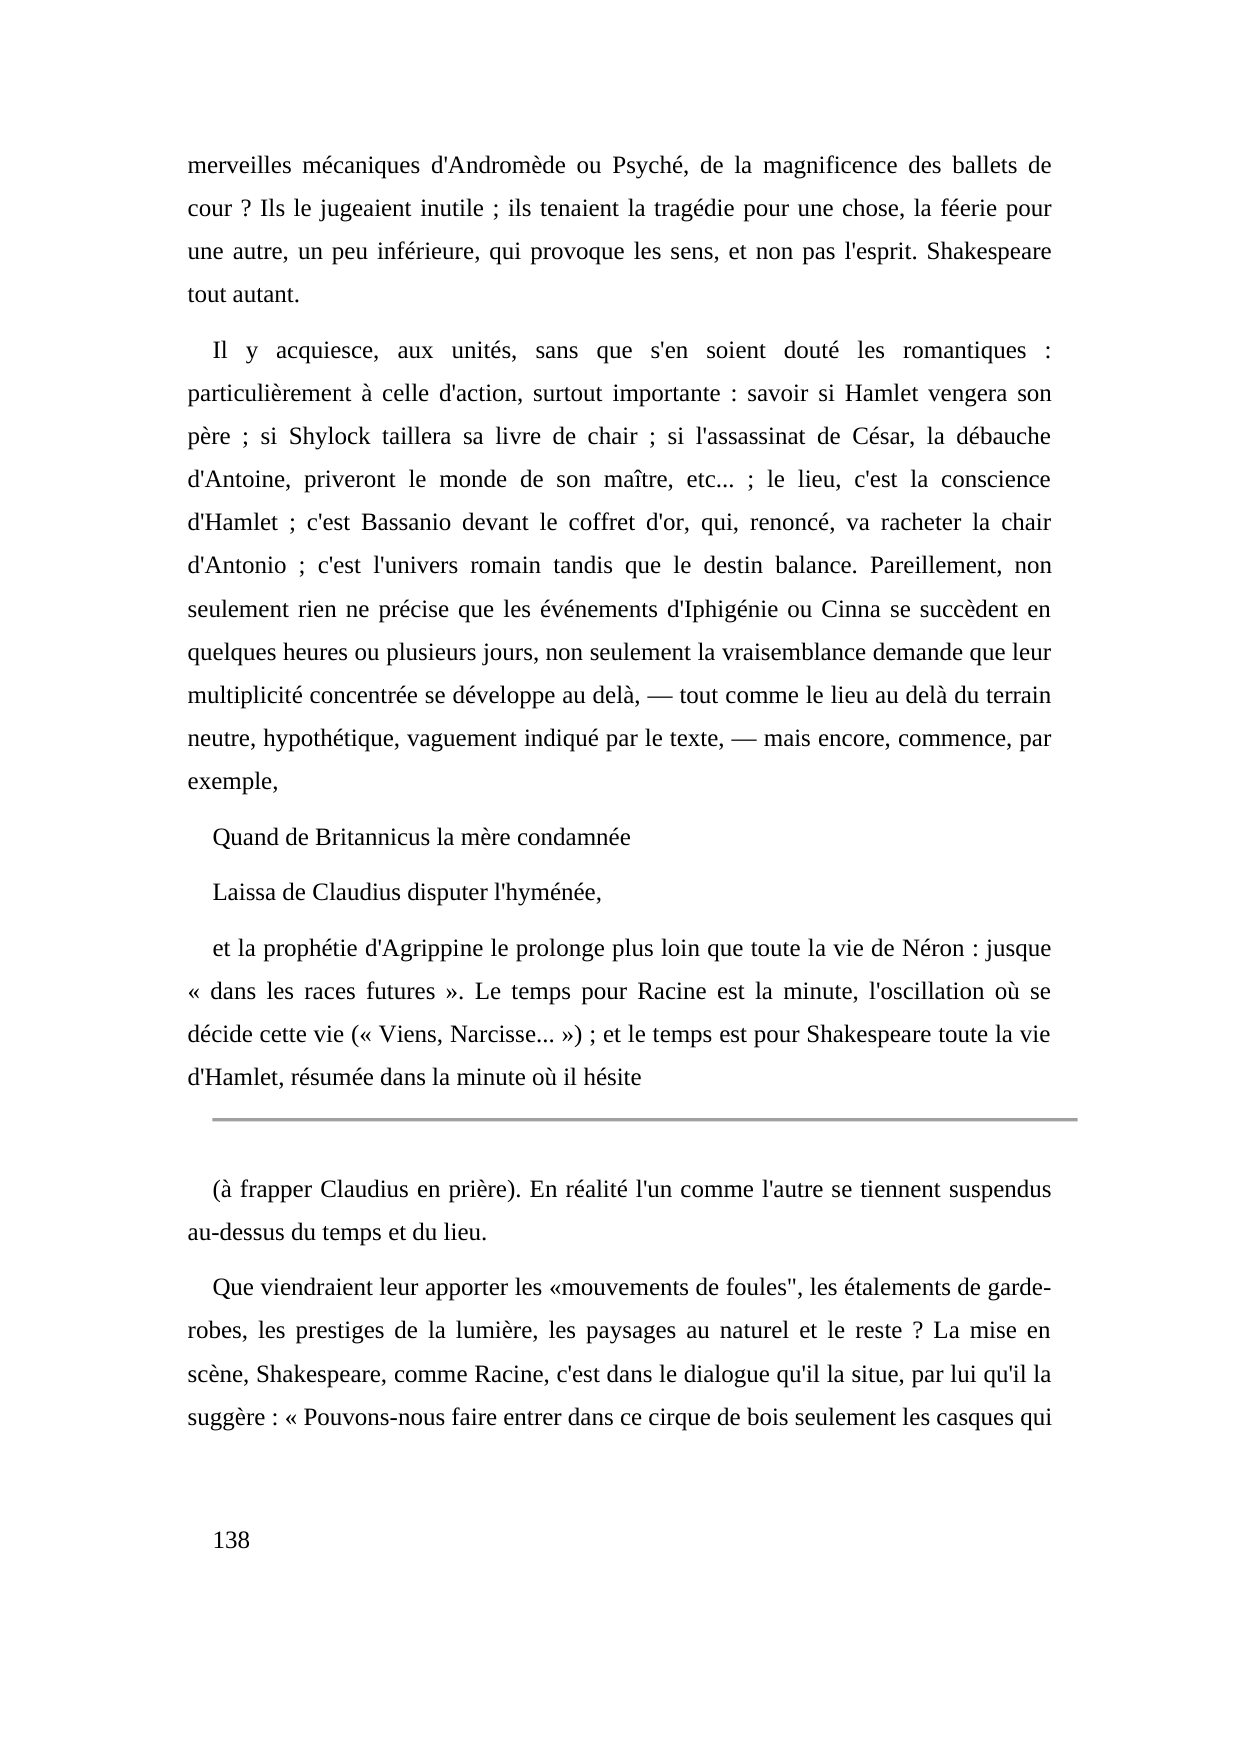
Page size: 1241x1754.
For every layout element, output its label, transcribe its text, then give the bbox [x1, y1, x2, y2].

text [187, 1272, 1053, 1431]
text Laissa de Claudius disputer l'hyménée, [187, 877, 1053, 906]
text et la prophétie d'Agrippine le prolonge plus loin que toute la vie de Néron : jusque « dans les races futures ». Le temps pour Racine est la minute, l'oscillation où se décide cette vie (« Viens, Narcisse... ») ; et le temps est pour Shakespeare toute la vie d'Hamlet, résumée dans la minute où il hésite [187, 933, 1053, 1091]
text Quand de Britannicus la mère condamnée [187, 822, 1053, 851]
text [187, 150, 1053, 308]
text Il y acquiesce, aux unités, sans que s'en soient douté les romantiques : particulièrement à celle d'action, surtout importante : savoir si Hamlet vengera son père ; si Shylock taillera sa livre de chair ; si l'assassinat de César, la débauche d'Antoine, priveront le monde de son maître, etc... ; le lieu, c'est la conscience d'Hamlet ; c'est Bassanio devant le coffret d'or, qui, renoncé, va racheter la chair d'Antonio ; c'est l'univers romain tandis que le destin balance. Pareillement, non seulement rien ne précise que les événements d'Iphigénie ou Cinna se succèdent en quelques heures ou plusieurs jours, non seulement la vraisemblance demande que leur multiplicité concentrée se développe au delà, — tout comme le lieu au delà du terrain neutre, hypothétique, vaguement indiqué par le texte, — mais encore, commence, par exemple, [187, 335, 1053, 795]
text (à frapper Claudius en prière). En réalité l'un comme l'autre se tiennent suspendus au-dessus du temps et du lieu. [187, 1174, 1053, 1246]
